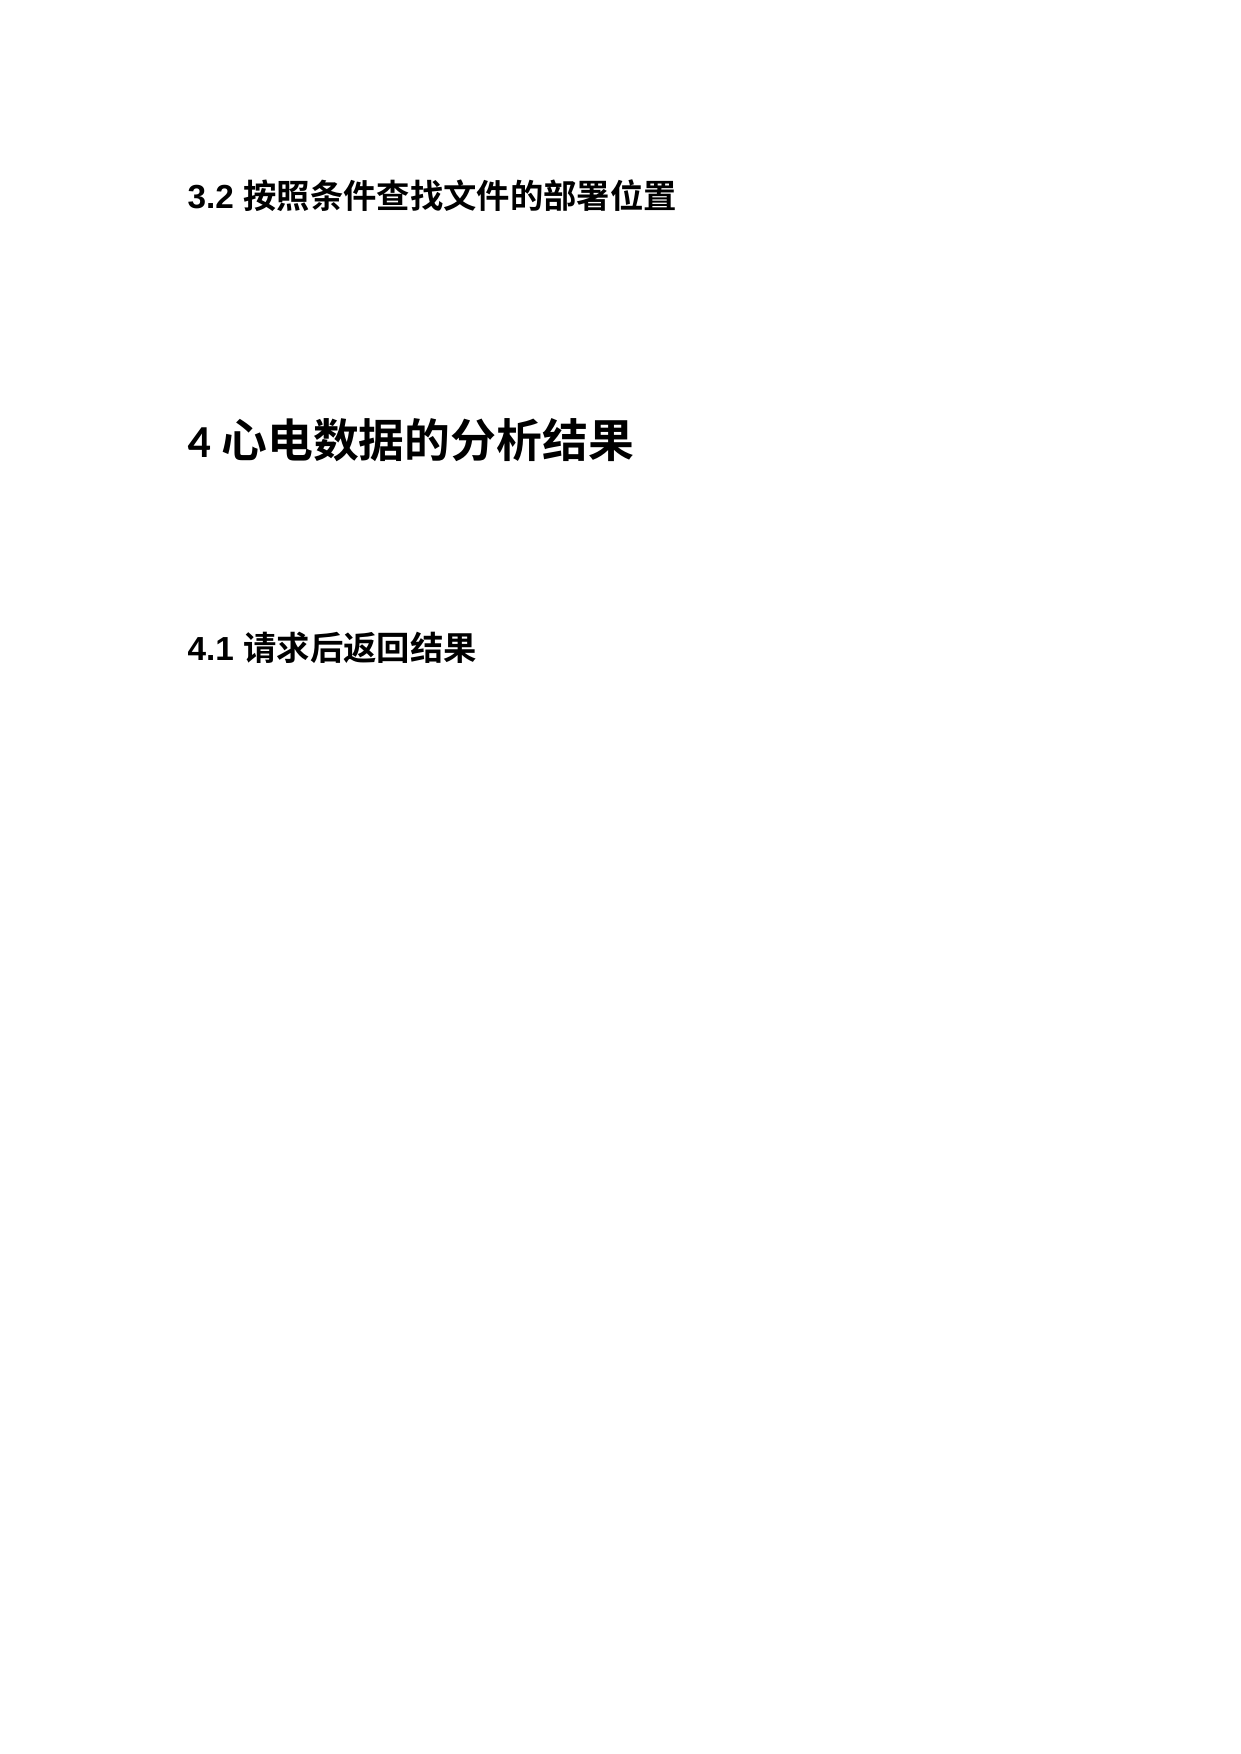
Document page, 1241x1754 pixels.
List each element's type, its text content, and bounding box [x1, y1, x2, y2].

subtitle 4 心电数据的分析结果 [187, 389, 1053, 487]
subtitle 4.1 请求后返回结果 [187, 614, 1053, 679]
subtitle 3.2 按照条件查找文件的部署位置 [187, 162, 1053, 227]
